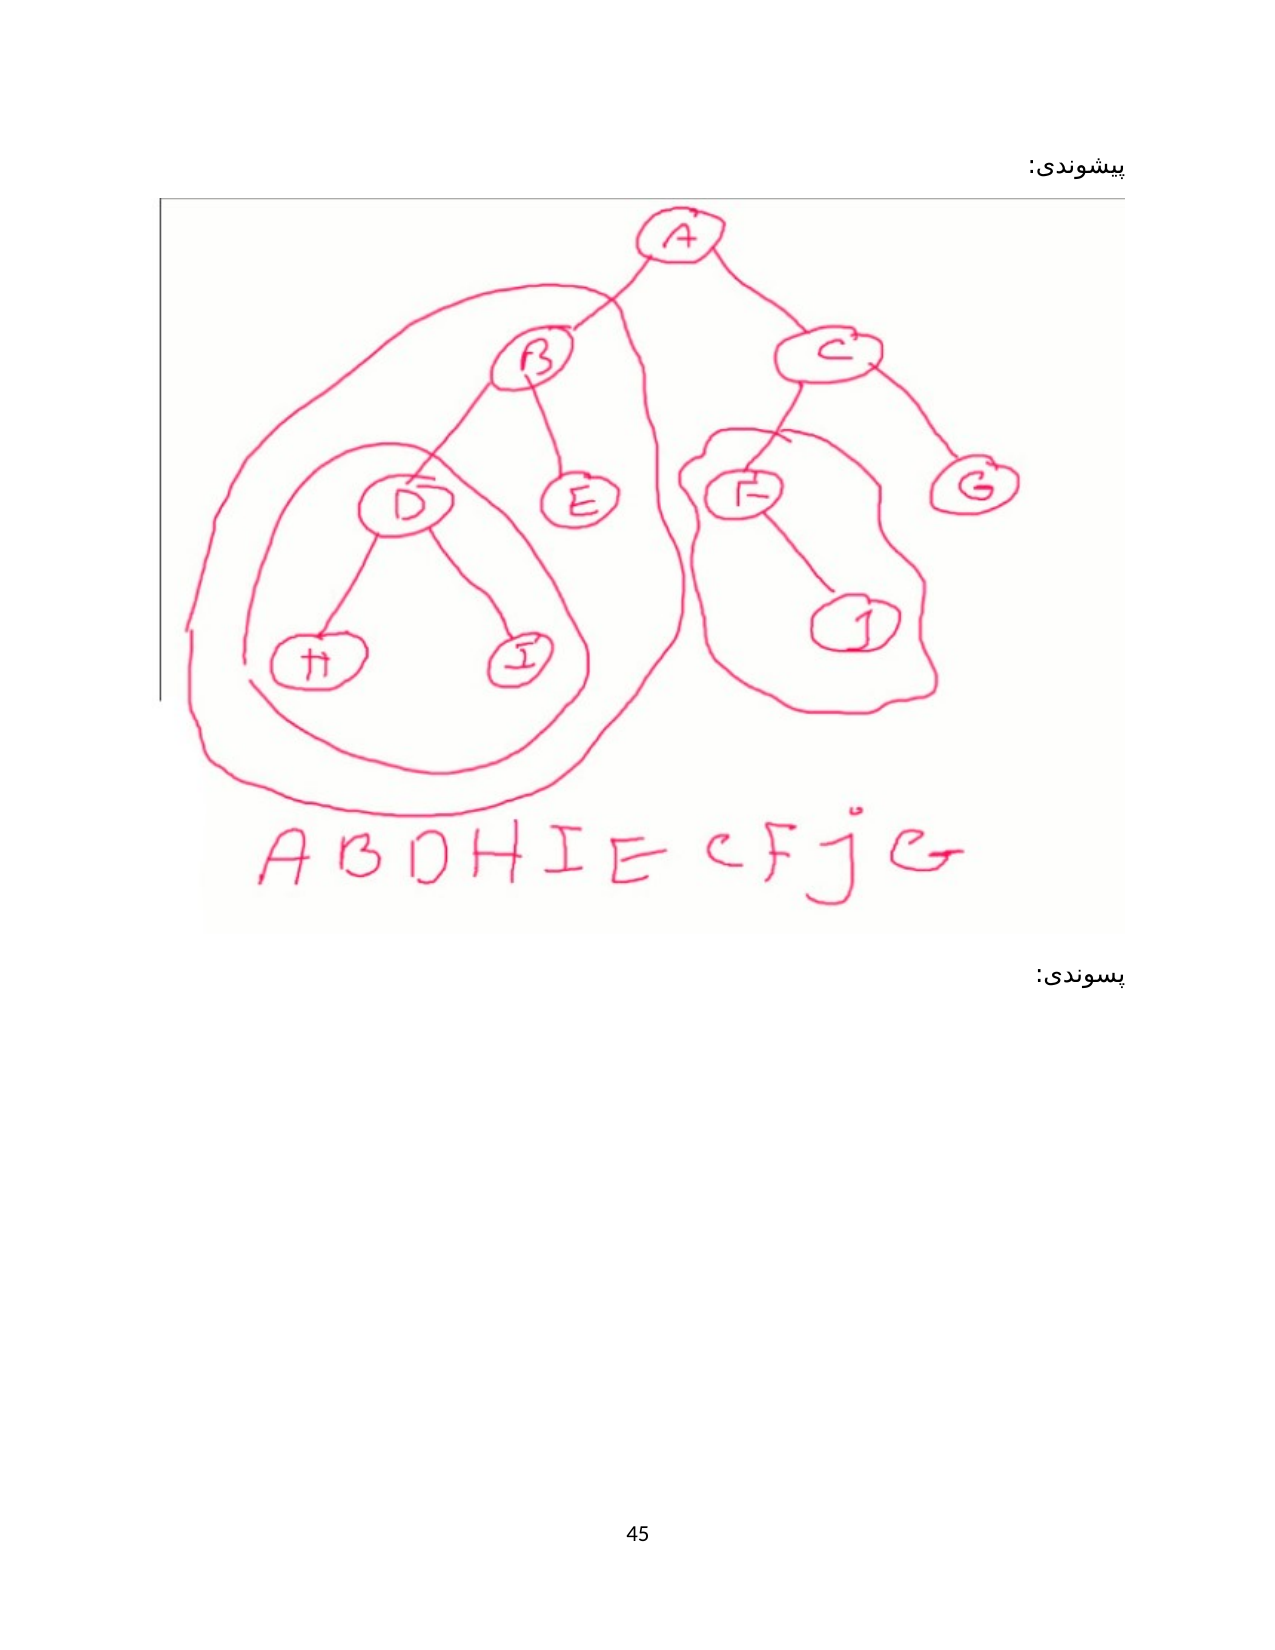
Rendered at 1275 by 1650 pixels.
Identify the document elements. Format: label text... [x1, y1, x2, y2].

picture [151, 198, 1125, 941]
text پسوندی: [150, 959, 1125, 988]
text پیشوندی: [150, 150, 1125, 179]
